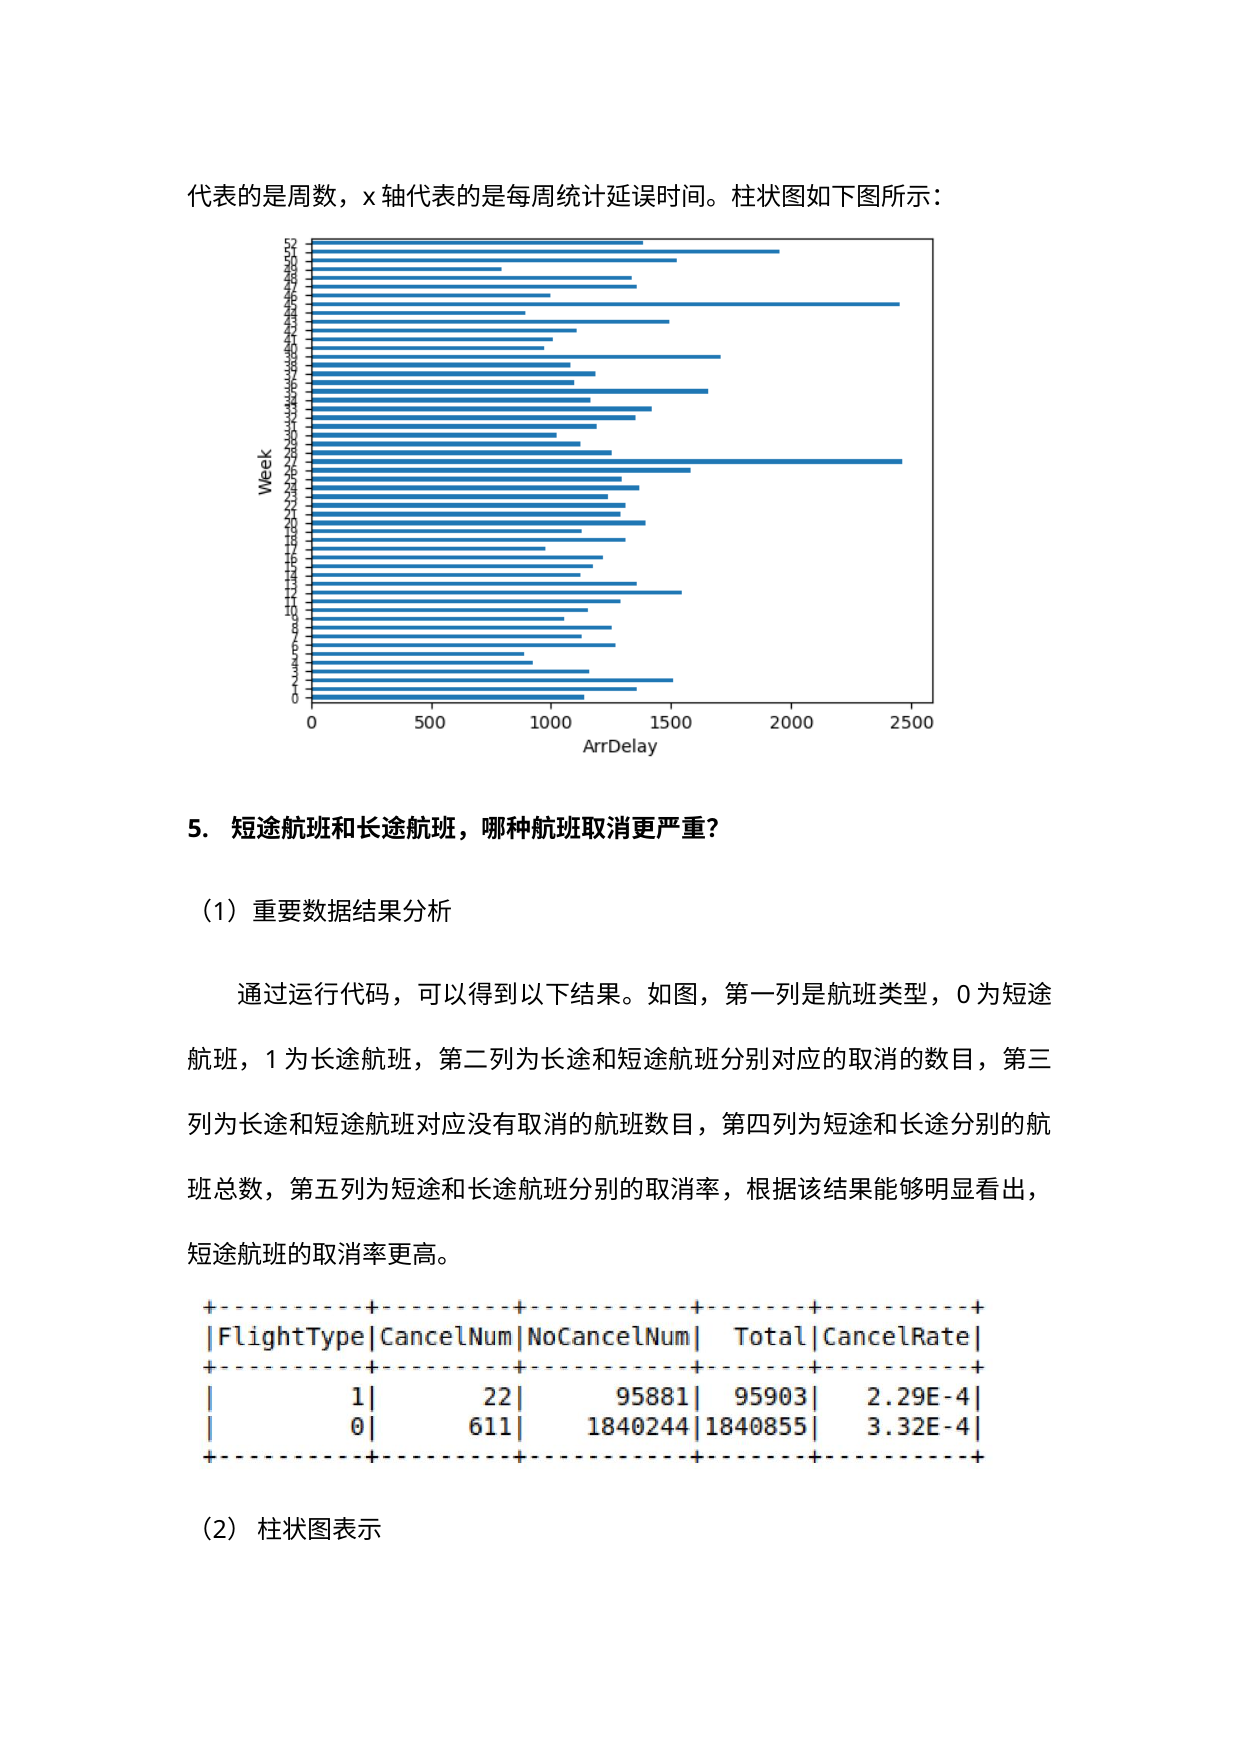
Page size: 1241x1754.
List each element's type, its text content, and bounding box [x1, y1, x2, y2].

picture [235, 227, 1005, 760]
list 短途航班和长途航班，哪种航班取消更严重？ [187, 794, 1053, 859]
picture [187, 1285, 1053, 1472]
text 通过运行代码，可以得到以下结果。如图，第一列是航班类型，0为短途航班，1为长途航班，第二列为长途和短途航班分别对应的取消的数目，第三列为长途和短途航班对应没有取消的航班数目，第四列为短途和长途分别的航班总数，第五列为短途和长途航班分别的取消率，根据该结果能够明显看出，短途航班的取消率更高。 [187, 961, 1053, 1285]
text （1）重要数据结果分析 [187, 877, 1053, 942]
list 柱状图表示 [187, 1496, 1053, 1561]
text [187, 162, 1053, 227]
